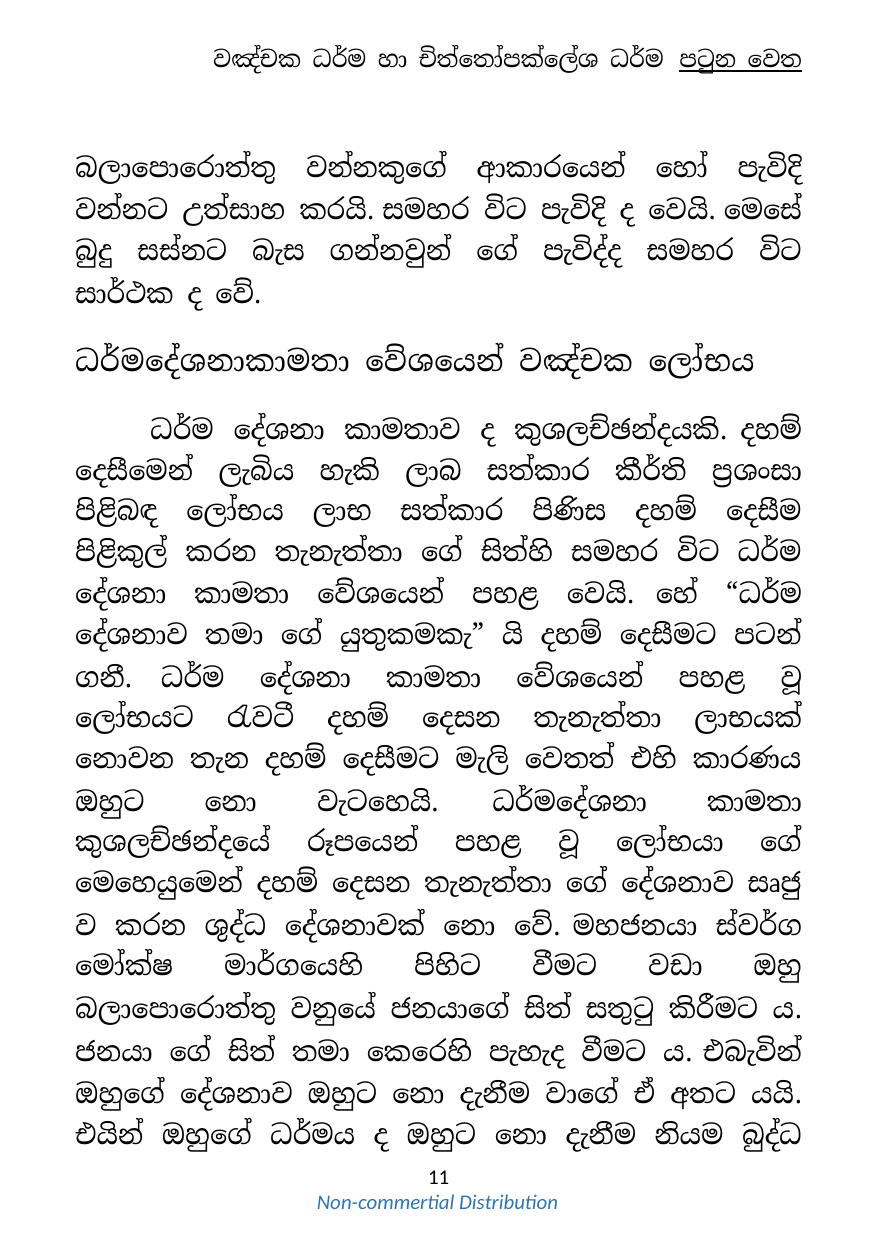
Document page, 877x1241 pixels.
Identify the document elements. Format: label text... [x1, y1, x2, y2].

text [75, 411, 802, 1153]
subtitle ධර්මදේශනාකාමතා වේශයෙන් වඤ්චක ලෝභය [75, 342, 802, 380]
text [75, 150, 802, 311]
